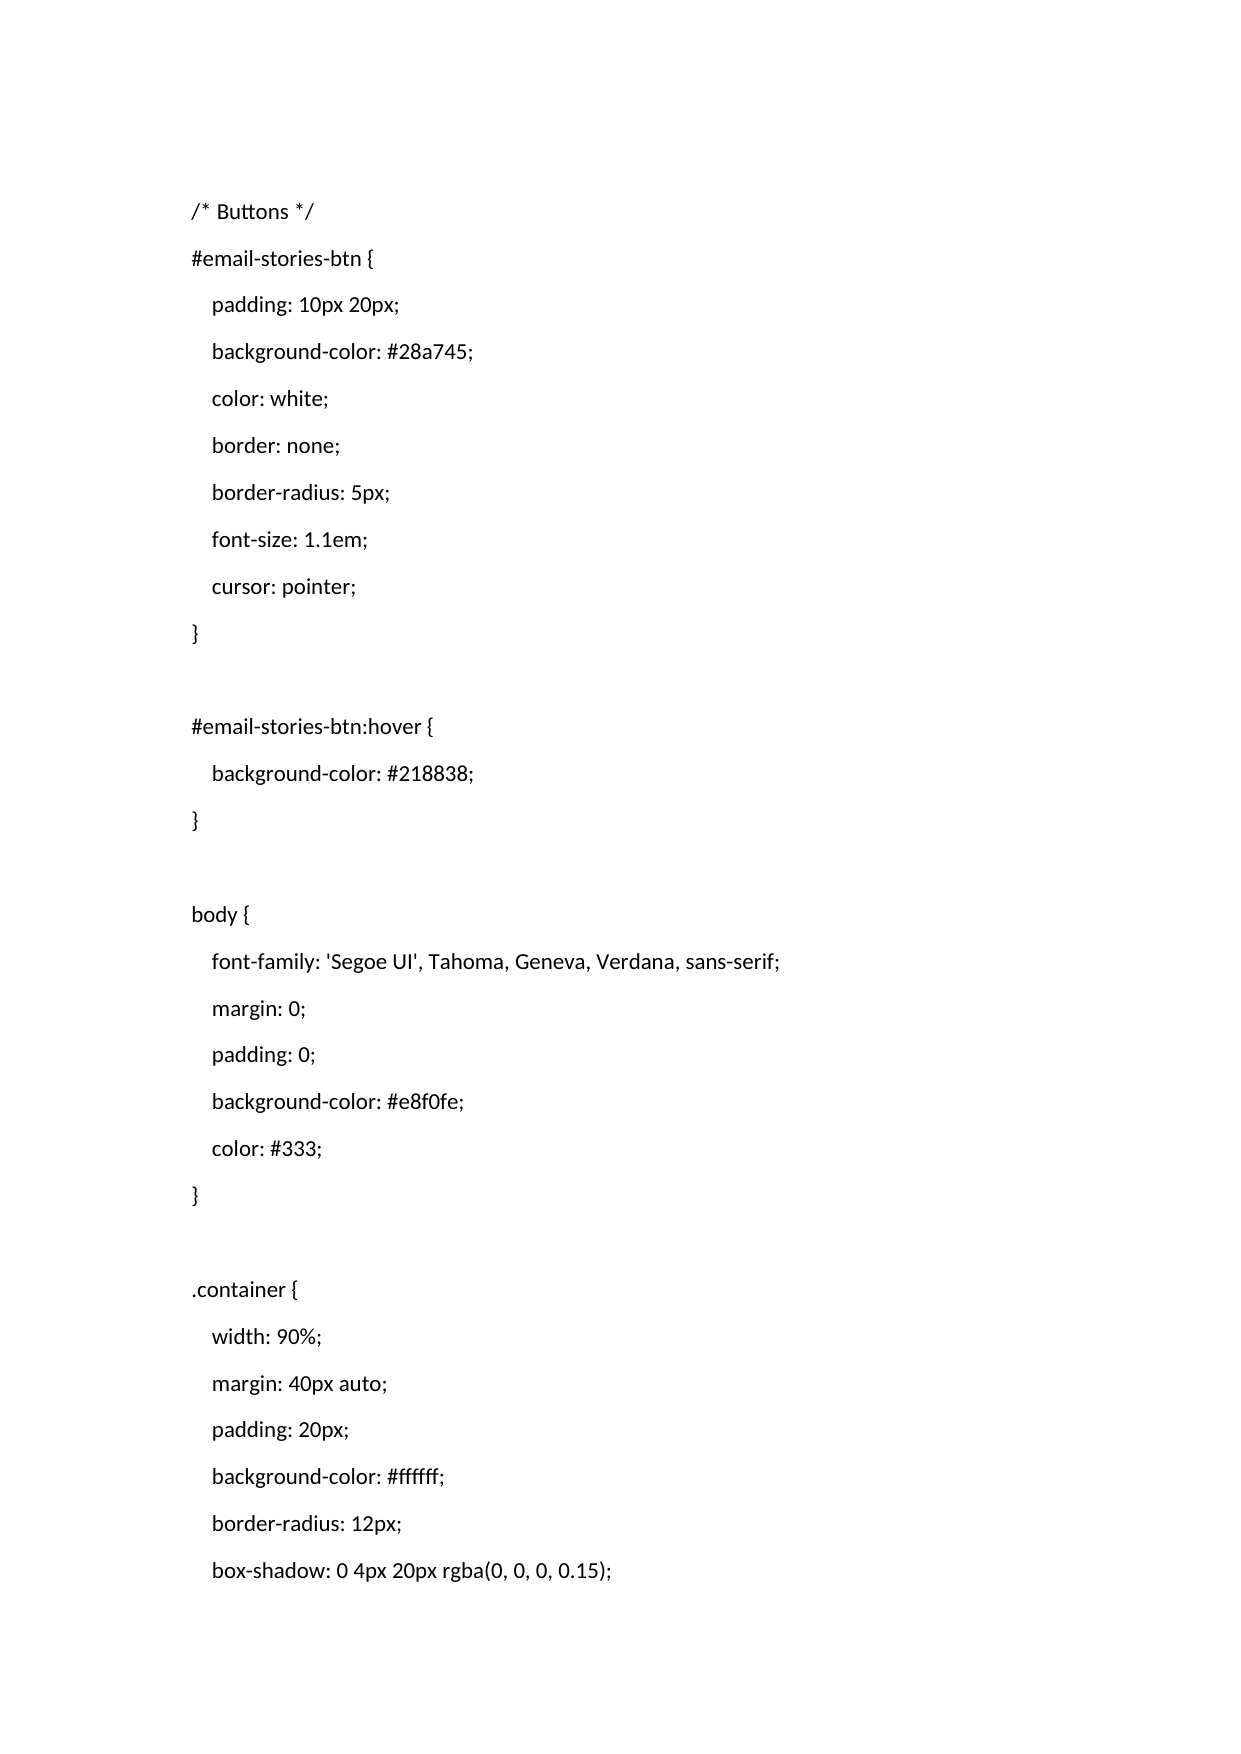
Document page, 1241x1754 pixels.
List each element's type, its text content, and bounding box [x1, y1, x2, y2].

text border: none; [150, 431, 1090, 459]
text padding: 20px; [150, 1416, 1090, 1444]
text #email-stories-btn:hover { [150, 712, 1090, 741]
text /* Buttons */ [150, 197, 1090, 225]
text color: #333; [150, 1134, 1090, 1162]
text font-size: 1.1em; [150, 525, 1090, 553]
text background-color: #28a745; [150, 337, 1090, 366]
text color: white; [150, 384, 1090, 412]
text width: 90%; [150, 1322, 1090, 1350]
text } [150, 619, 1090, 647]
text font-family: 'Segoe UI', Tahoma, Geneva, Verdana, sans-serif; [150, 947, 1090, 975]
text padding: 0; [150, 1041, 1090, 1069]
text margin: 40px auto; [150, 1369, 1090, 1397]
text border-radius: 5px; [150, 478, 1090, 506]
text margin: 0; [150, 994, 1090, 1022]
text background-color: #218838; [150, 759, 1090, 787]
text border-radius: 12px; [150, 1509, 1090, 1537]
text body { [150, 900, 1090, 928]
text box-shadow: 0 4px 20px rgba(0, 0, 0, 0.15); [150, 1556, 1090, 1584]
text cursor: pointer; [150, 572, 1090, 600]
text padding: 10px 20px; [150, 291, 1090, 319]
text background-color: #ffffff; [150, 1462, 1090, 1491]
text .container { [150, 1275, 1090, 1303]
text background-color: #e8f0fe; [150, 1087, 1090, 1116]
text } [150, 806, 1090, 834]
text #email-stories-btn { [150, 244, 1090, 272]
text } [150, 1181, 1090, 1209]
